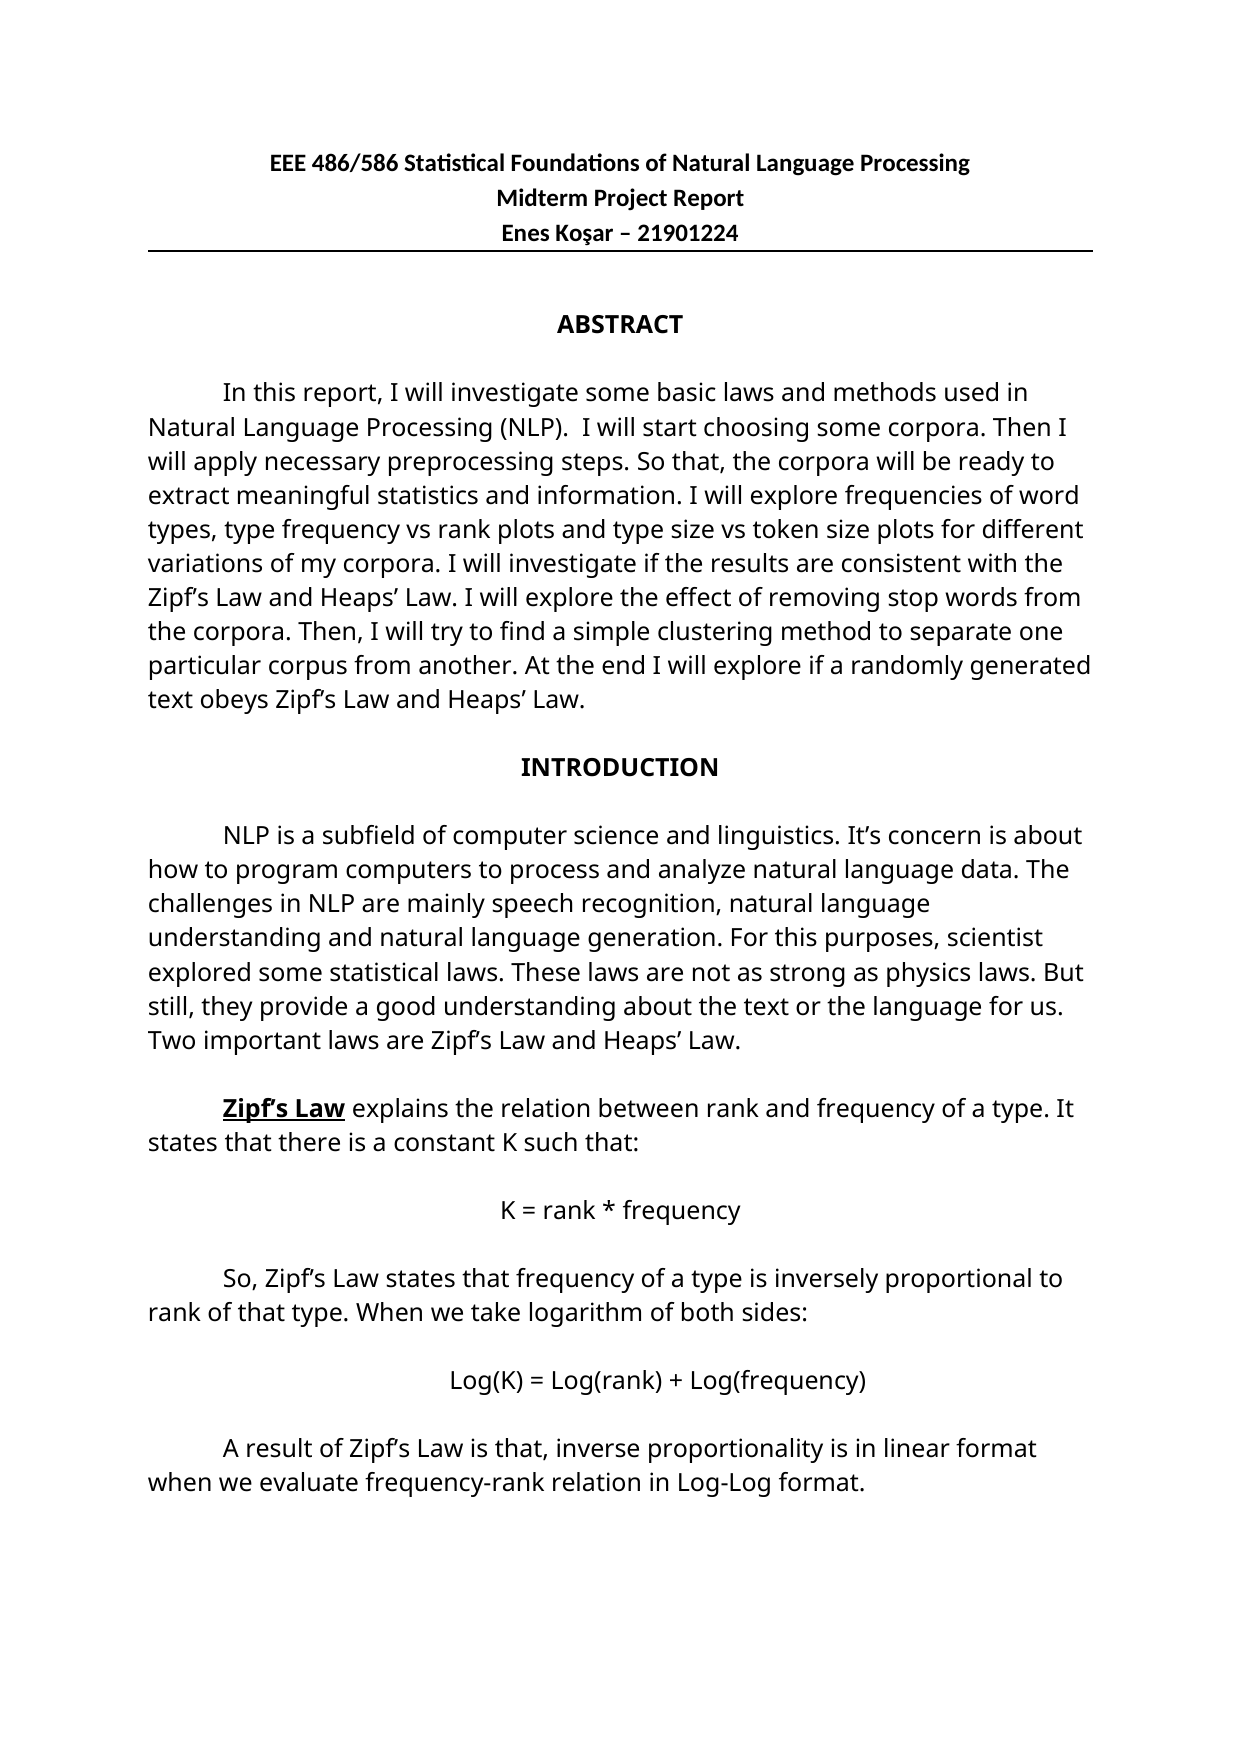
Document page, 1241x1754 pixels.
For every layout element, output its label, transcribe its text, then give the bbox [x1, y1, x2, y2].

text INTRODUCTION [148, 750, 1093, 784]
text So, Zipf’s Law states that frequency of a type is inversely proportional to rank of that type. When we take logarithm of both sides: [148, 1261, 1093, 1329]
text In this report, I will investigate some basic laws and methods used in Natural Language Processing (NLP). I will start choosing some corpora. Then I will apply necessary preprocessing steps. So that, the corpora will be ready to extract meaningful statistics and information. I will explore frequencies of word types, type frequency vs rank plots and type size vs token size plots for different variations of my corpora. I will investigate if the results are consistent with the Zipf’s Law and Heaps’ Law. I will explore the effect of removing stop words from the corpora. Then, I will try to find a simple clustering method to separate one particular corpus from another. At the end I will explore if a randomly generated text obeys Zipf’s Law and Heaps’ Law. [148, 375, 1093, 716]
text K = rank * frequency [148, 1193, 1093, 1227]
text Enes Koşar – 21901224 [148, 218, 1093, 250]
text NLP is a subfield of computer science and linguistics. It’s concern is about how to program computers to process and analyze natural language data. The challenges in NLP are mainly speech recognition, natural language understanding and natural language generation. For this purposes, scientist explored some statistical laws. These laws are not as strong as physics laws. But still, they provide a good understanding about the text or the language for us. Two important laws are Zipf’s Law and Heaps’ Law. [148, 818, 1093, 1056]
text A result of Zipf’s Law is that, inverse proportionality is in linear format when we evaluate frequency-rank relation in Log-Log format. [148, 1431, 1093, 1499]
text Log(K) = Log(rank) + Log(frequency) [148, 1363, 1093, 1397]
text Midterm Project Report [148, 183, 1093, 213]
text ABSTRACT [148, 307, 1093, 341]
text Zipf’s Law explains the relation between rank and frequency of a type. It states that there is a constant K such that: [148, 1090, 1093, 1158]
text EEE 486/586 Statistical Foundations of Natural Language Processing [148, 148, 1093, 178]
